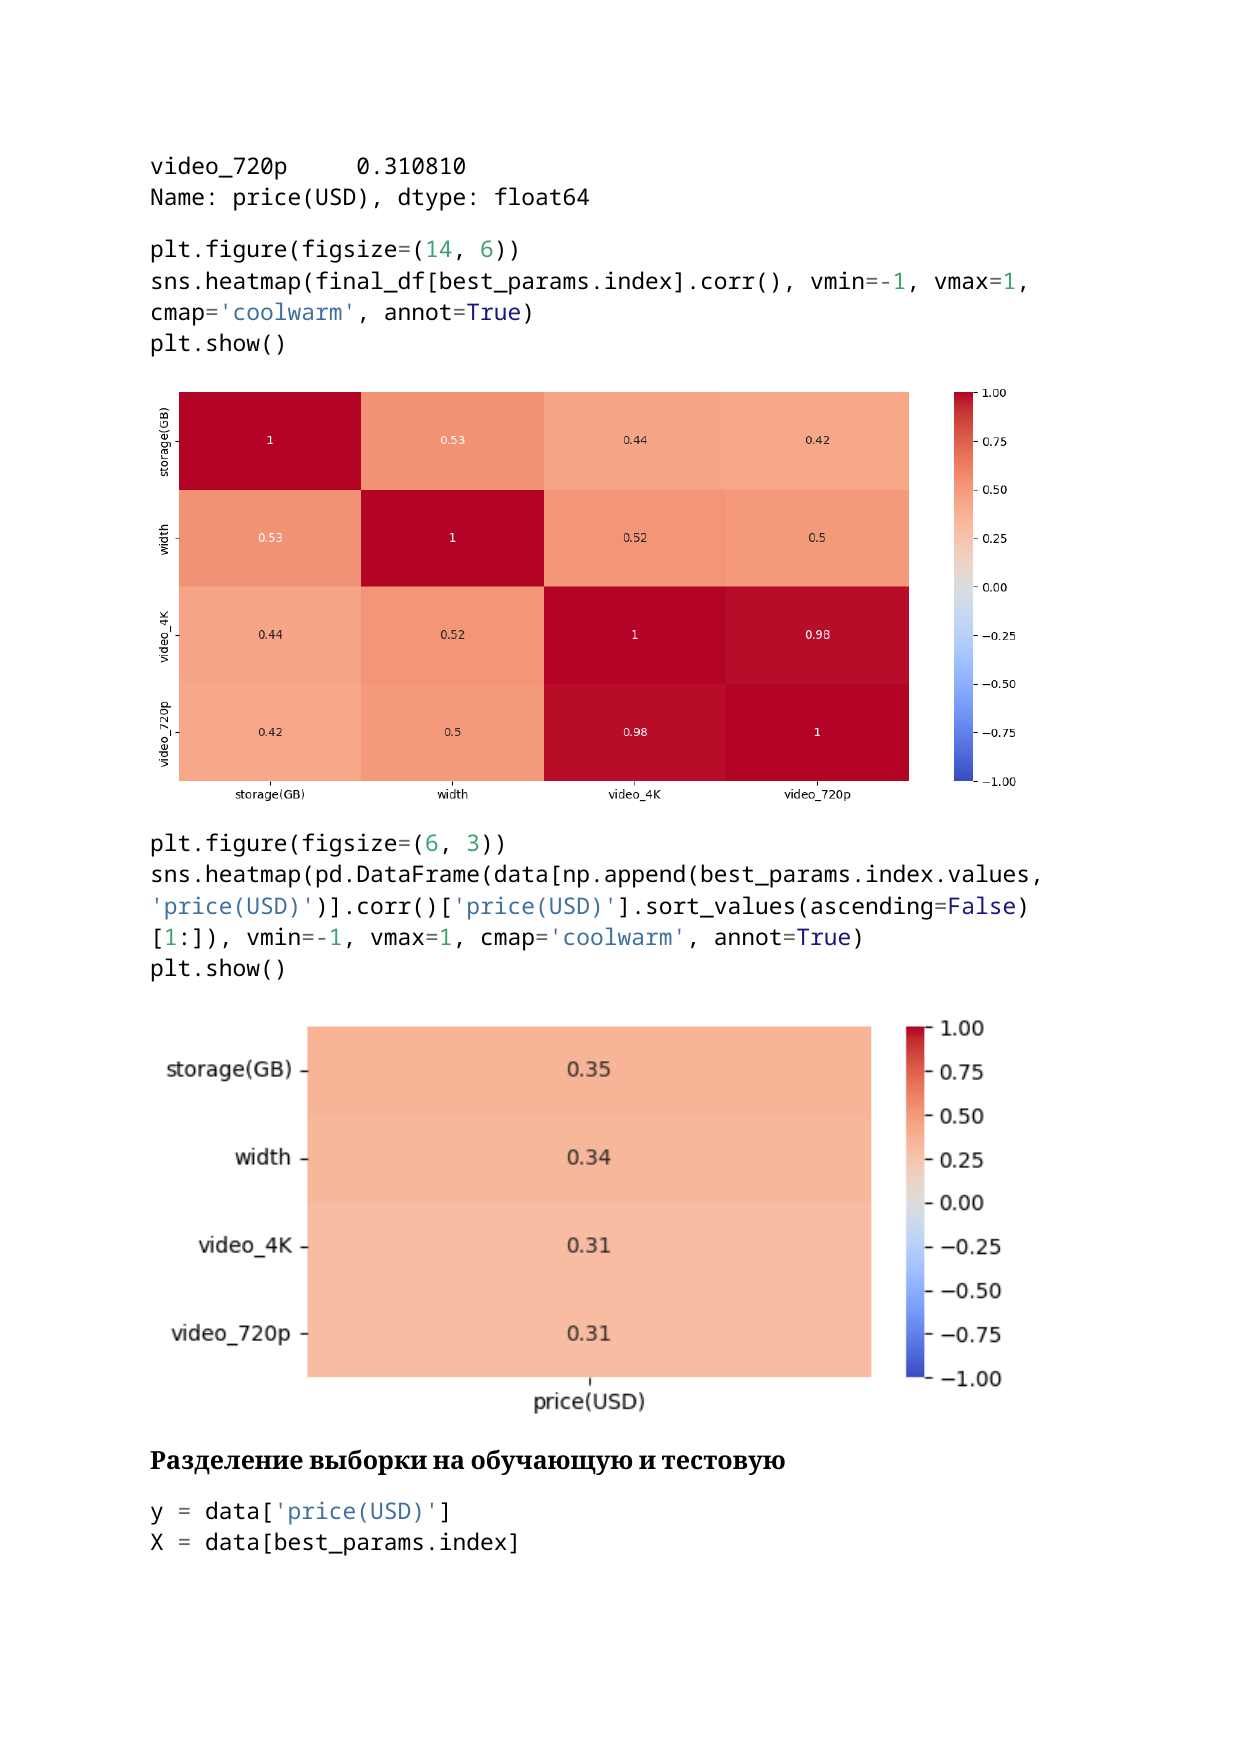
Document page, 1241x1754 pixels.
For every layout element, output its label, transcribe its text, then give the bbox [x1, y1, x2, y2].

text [150, 1494, 1090, 1557]
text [150, 150, 1090, 212]
picture [150, 1004, 1017, 1429]
text plt.figure(figsize=(6, 3)) sns.heatmap(pd.DataFrame(data[np.append(best_params.index.values, 'price(USD)')].corr()['price(USD)'].sort_values(ascending=False)[1:]), vmin=-1, vmax=1, cmap='coolwarm', annot=True) plt.show() [150, 827, 1090, 983]
picture [150, 379, 1025, 809]
text plt.figure(figsize=(14, 6)) sns.heatmap(final_df[best_params.index].corr(), vmin=-1, vmax=1, cmap='coolwarm', annot=True) plt.show() [150, 233, 1090, 358]
text Разделение выборки на обучающую и тестовую [150, 1447, 1090, 1476]
